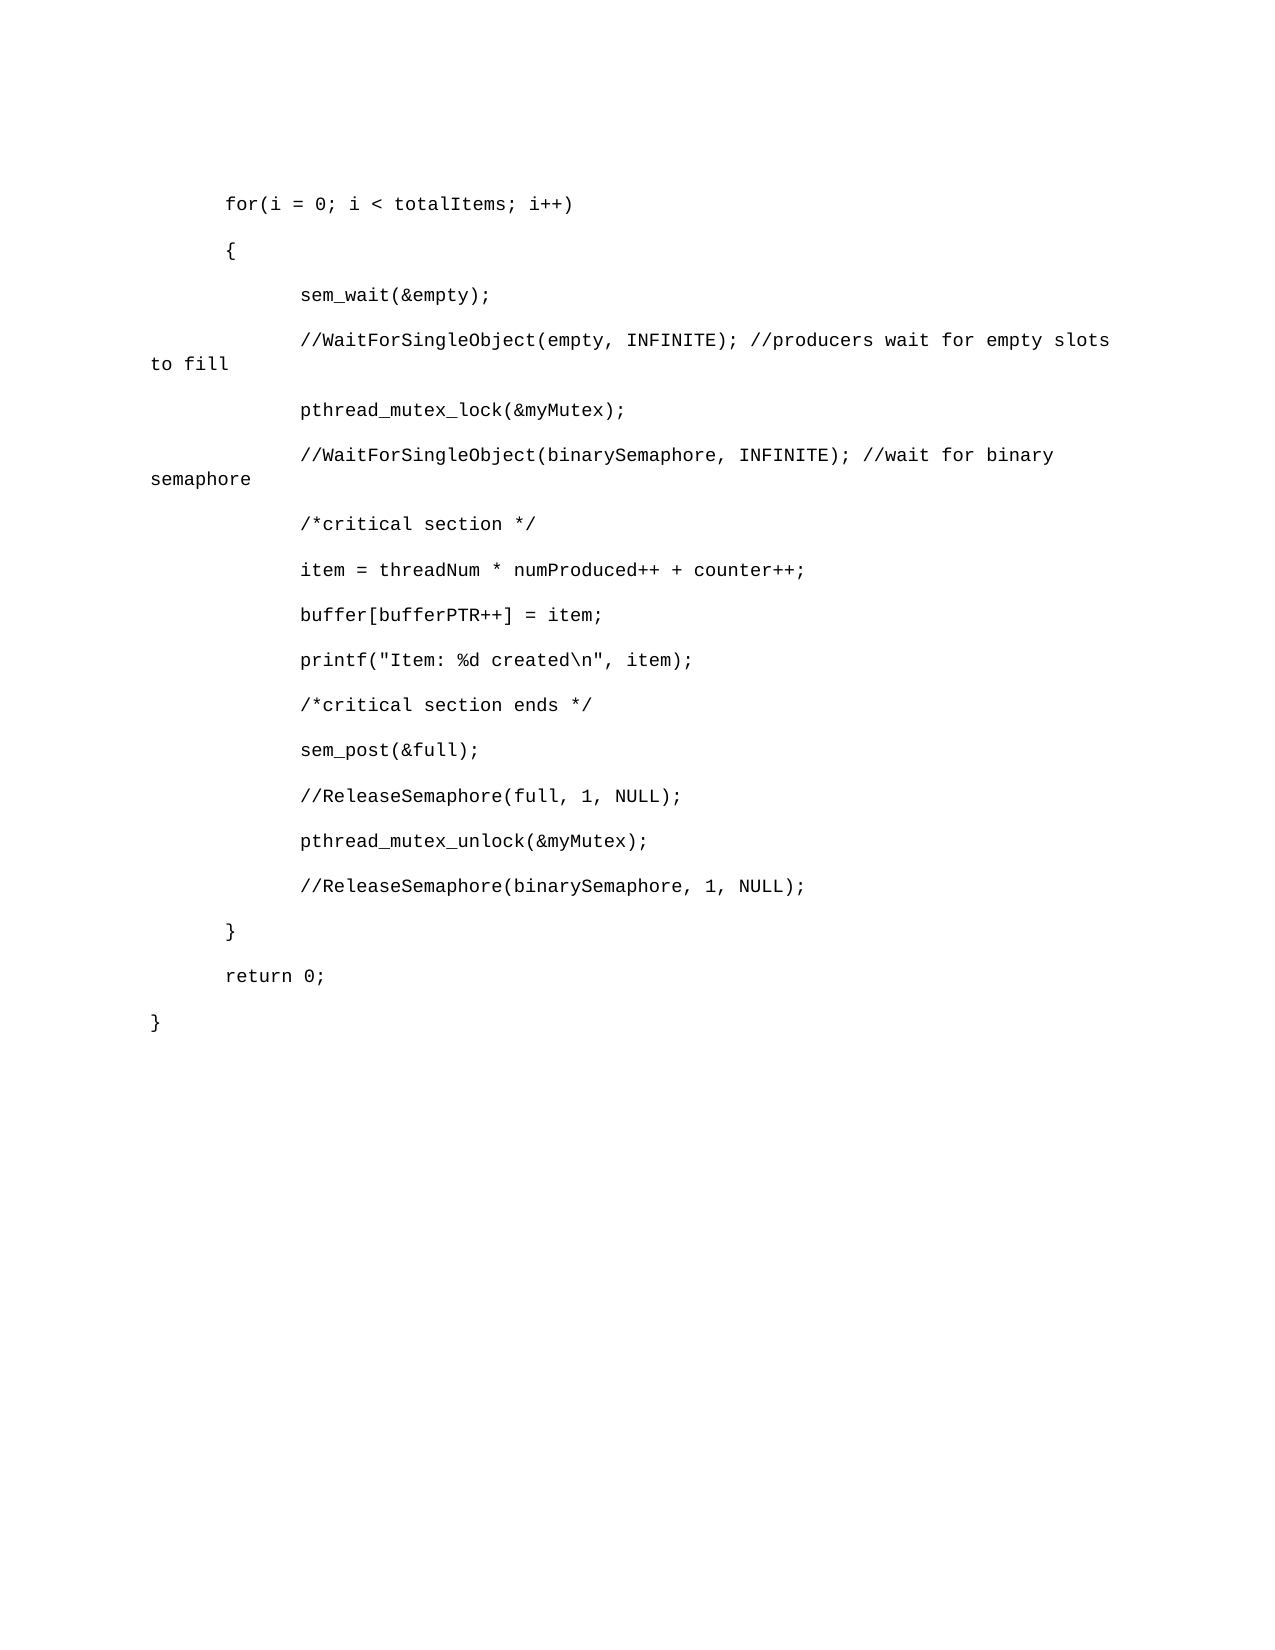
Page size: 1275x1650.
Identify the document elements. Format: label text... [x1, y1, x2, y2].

text { [150, 240, 1125, 262]
text //WaitForSingleObject(empty, INFINITE); //producers wait for empty slots to fill [150, 331, 1125, 376]
text printf("Item: %d created\n", item); [150, 651, 1125, 672]
text /*critical section ends */ [150, 696, 1125, 717]
text pthread_mutex_lock(&myMutex); [150, 400, 1125, 422]
text sem_wait(&empty); [150, 286, 1125, 307]
text //ReleaseSemaphore(full, 1, NULL); [150, 786, 1125, 808]
text /*critical section */ [150, 515, 1125, 536]
text return 0; [150, 967, 1125, 988]
text } [150, 1012, 1125, 1034]
text } [150, 922, 1125, 943]
text pthread_mutex_unlock(&myMutex); [150, 832, 1125, 853]
text //WaitForSingleObject(binarySemaphore, INFINITE); //wait for binary semaphore [150, 446, 1125, 491]
text buffer[bufferPTR++] = item; [150, 606, 1125, 627]
text item = threadNum * numProduced++ + counter++; [150, 560, 1125, 582]
text for(i = 0; i < totalItems; i++) [150, 195, 1125, 216]
text //ReleaseSemaphore(binarySemaphore, 1, NULL); [150, 877, 1125, 898]
text sem_post(&full); [150, 741, 1125, 762]
